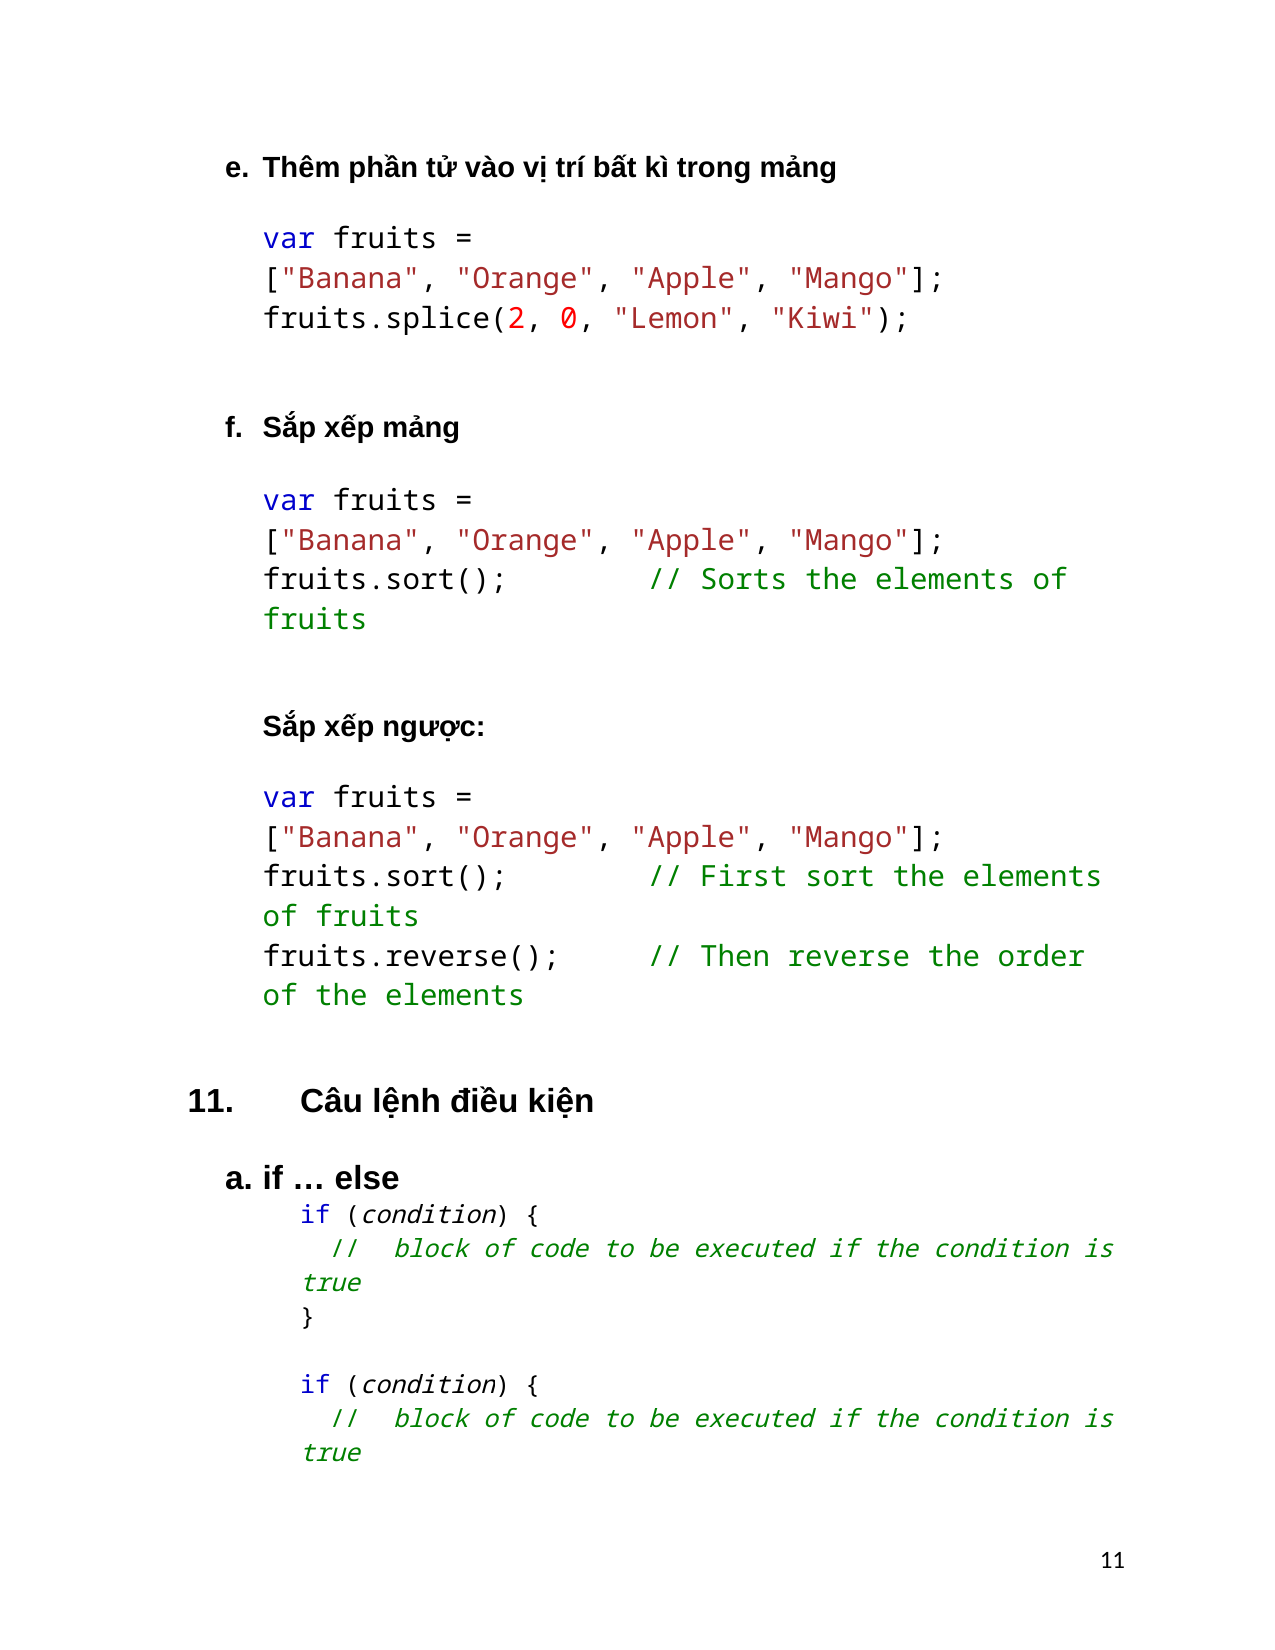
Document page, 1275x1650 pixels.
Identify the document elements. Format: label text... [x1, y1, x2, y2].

list var fruits = ["Banana", "Orange", "Apple", "Mango"]; fruits.splice(2, 0, "Lemon", "Kiwi"); [472, 218, 1125, 337]
list Câu lệnh điều kiện [187, 1081, 1125, 1120]
list Thêm phần tử vào vị trí bất kì trong mảng [225, 150, 1125, 183]
text if (condition) { // block of code to be executed if the condition is true } [300, 1197, 1125, 1333]
list Sắp xếp ngược: [262, 709, 1125, 743]
list Sắp xếp mảng [225, 410, 1125, 443]
text if (condition) { // block of code to be executed if the condition is true } else { // block of code to be executed if the condition is false } [360, 1367, 1125, 1469]
text var fruits = ["Banana", "Orange", "Apple", "Mango"]; fruits.sort(); // First sort the elements of fruits fruits.reverse(); // Then reverse the order of the elements [262, 776, 1125, 1014]
list if … else [225, 1158, 1125, 1197]
list var fruits = ["Banana", "Orange", "Apple", "Mango"]; fruits.sort(); // Sorts the elements of fruits [262, 479, 1125, 638]
